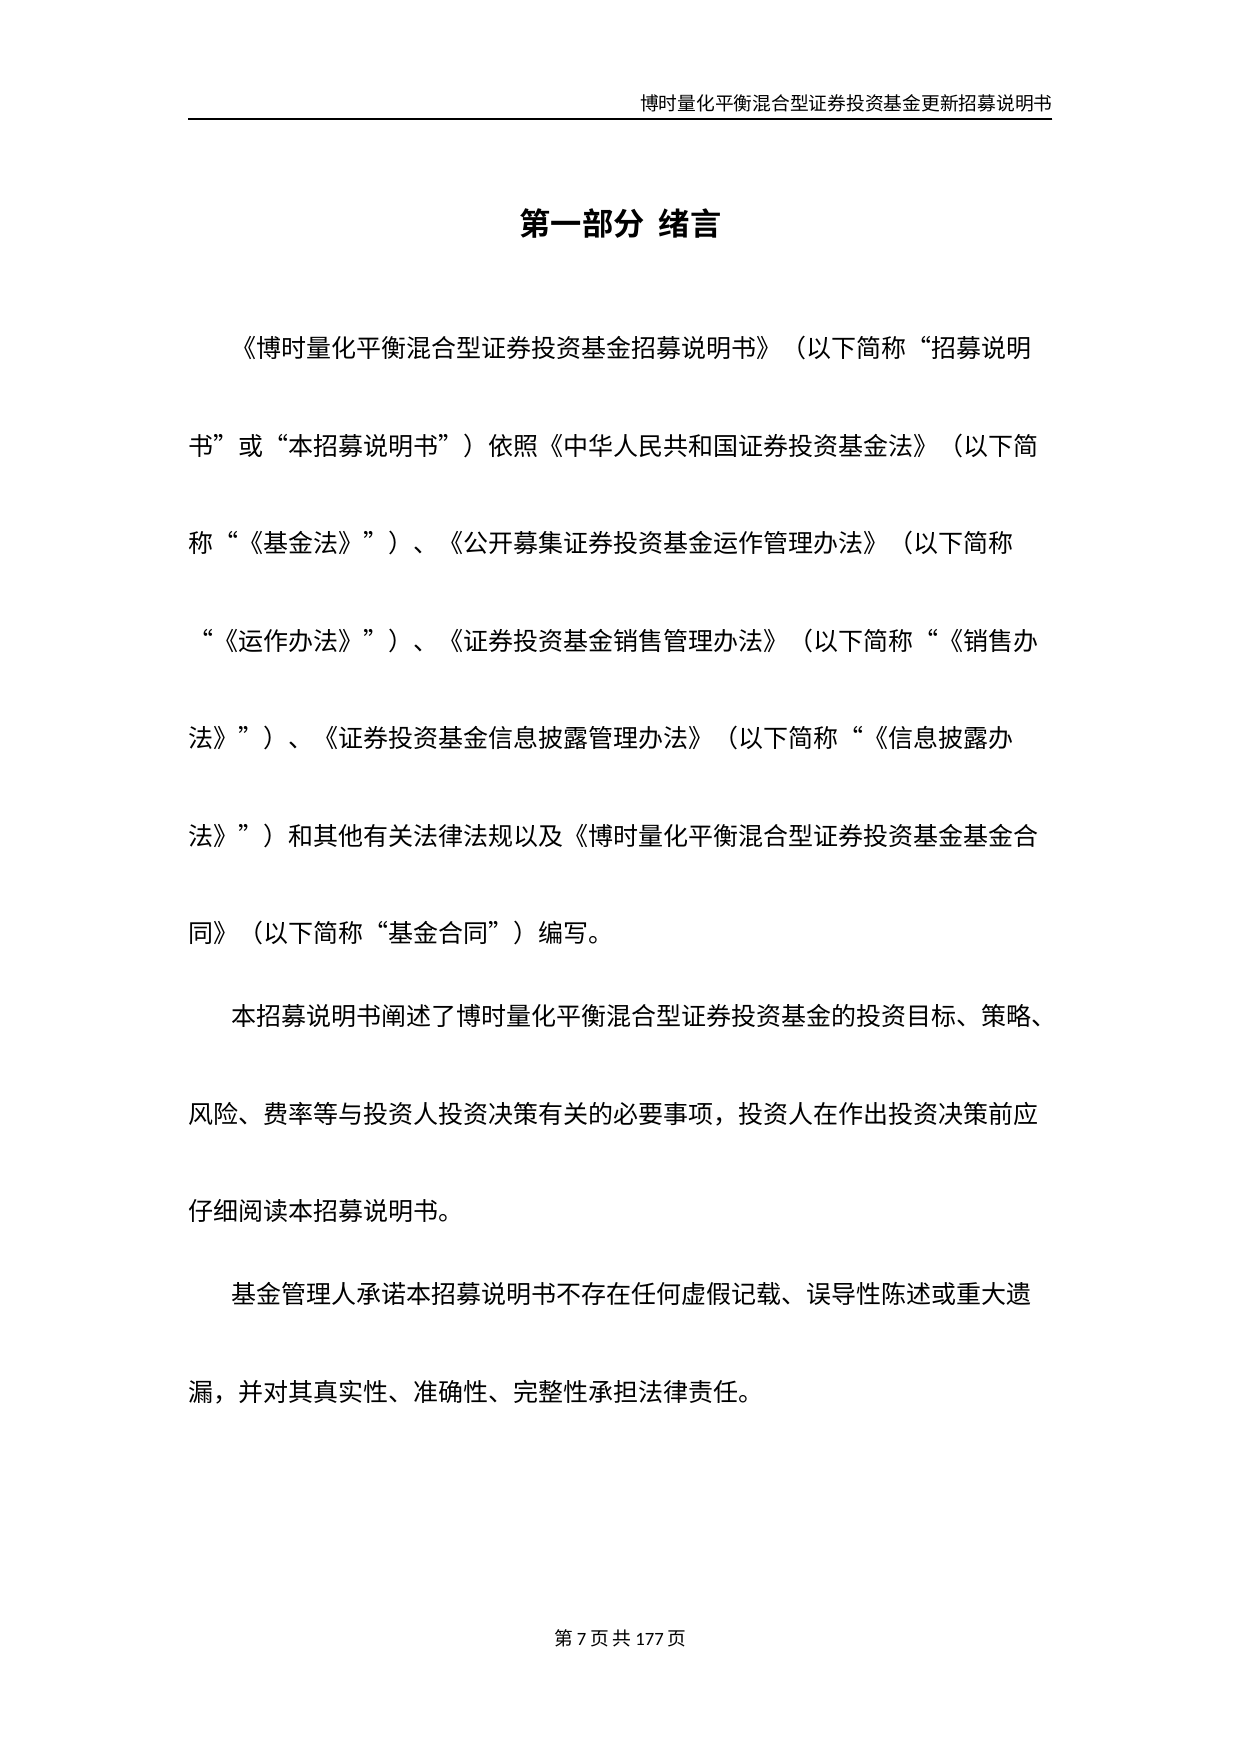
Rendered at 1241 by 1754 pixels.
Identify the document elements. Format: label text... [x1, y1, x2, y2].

subtitle 第一部分 绪言 [188, 189, 1052, 254]
text 本招募说明书阐述了博时量化平衡混合型证券投资基金的投资目标、策略、风险、费率等与投资人投资决策有关的必要事项，投资人在作出投资决策前应仔细阅读本招募说明书。 [188, 982, 1052, 1242]
text 基金管理人承诺本招募说明书不存在任何虚假记载、误导性陈述或重大遗漏，并对其真实性、准确性、完整性承担法律责任。 [188, 1260, 1052, 1423]
text 《博时量化平衡混合型证券投资基金招募说明书》（以下简称“招募说明书”或“本招募说明书”）依照《中华人民共和国证券投资基金法》（以下简称“《基金法》”）、《公开募集证券投资基金运作管理办法》（以下简称“《运作办法》”）、《证券投资基金销售管理办法》（以下简称“《销售办法》”）、《证券投资基金信息披露管理办法》（以下简称“《信息披露办法》”）和其他有关法律法规以及《博时量化平衡混合型证券投资基金基金合同》（以下简称“基金合同”）编写。 [188, 314, 1052, 964]
